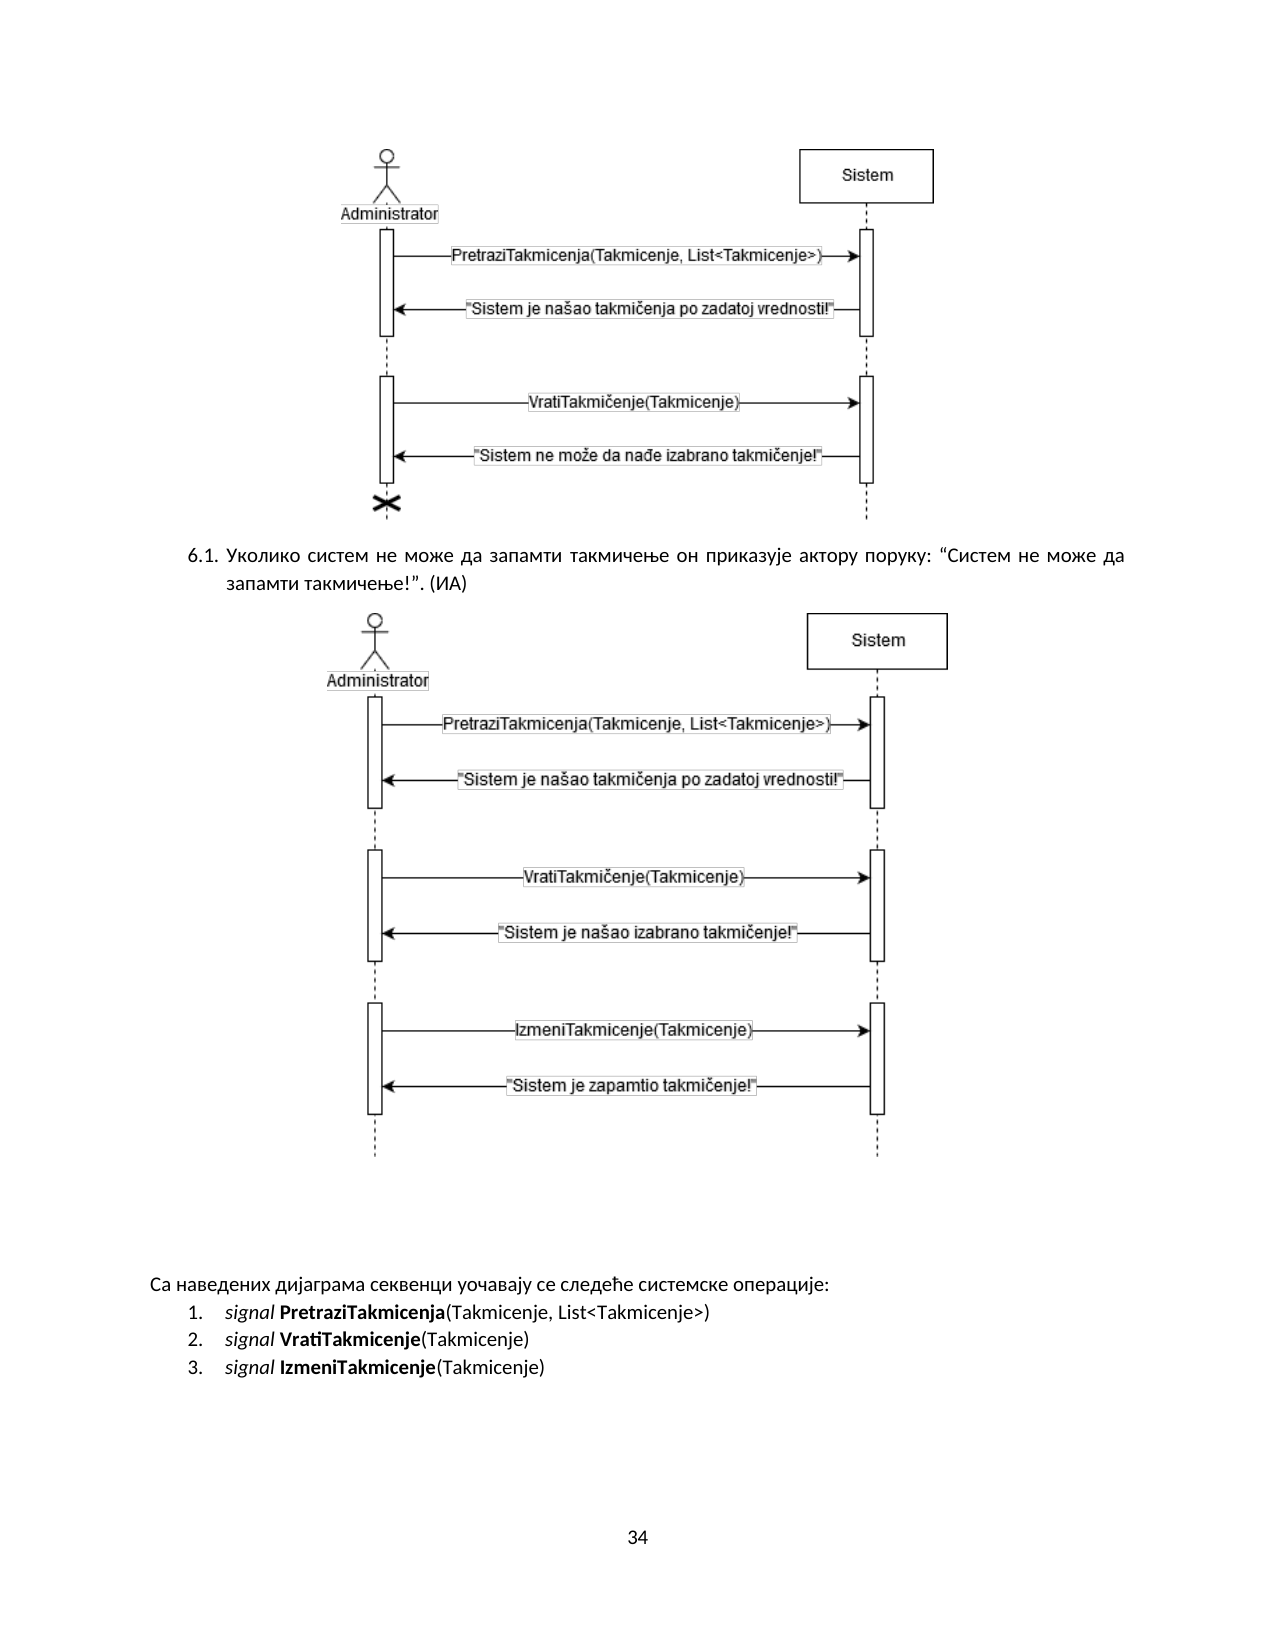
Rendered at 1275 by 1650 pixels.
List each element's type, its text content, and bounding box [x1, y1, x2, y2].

list signal VratiTakmicenje(Takmicenje) [187, 1326, 1125, 1352]
picture [341, 149, 934, 524]
list signal PretraziTakmicenja(Takmicenje, List<Takmicenje>) [187, 1299, 1125, 1324]
text Са наведених дијаграма секвенци уочавају се следеће системске операције: [150, 1272, 1125, 1297]
picture [327, 613, 948, 1157]
list Уколико систем не може да запамти такмичење он приказује актору поруку: “Систем не може да запамти такмичење!”. (ИА) [187, 542, 1125, 595]
list signal IzmeniTakmicenje(Takmicenje) [187, 1354, 1125, 1379]
